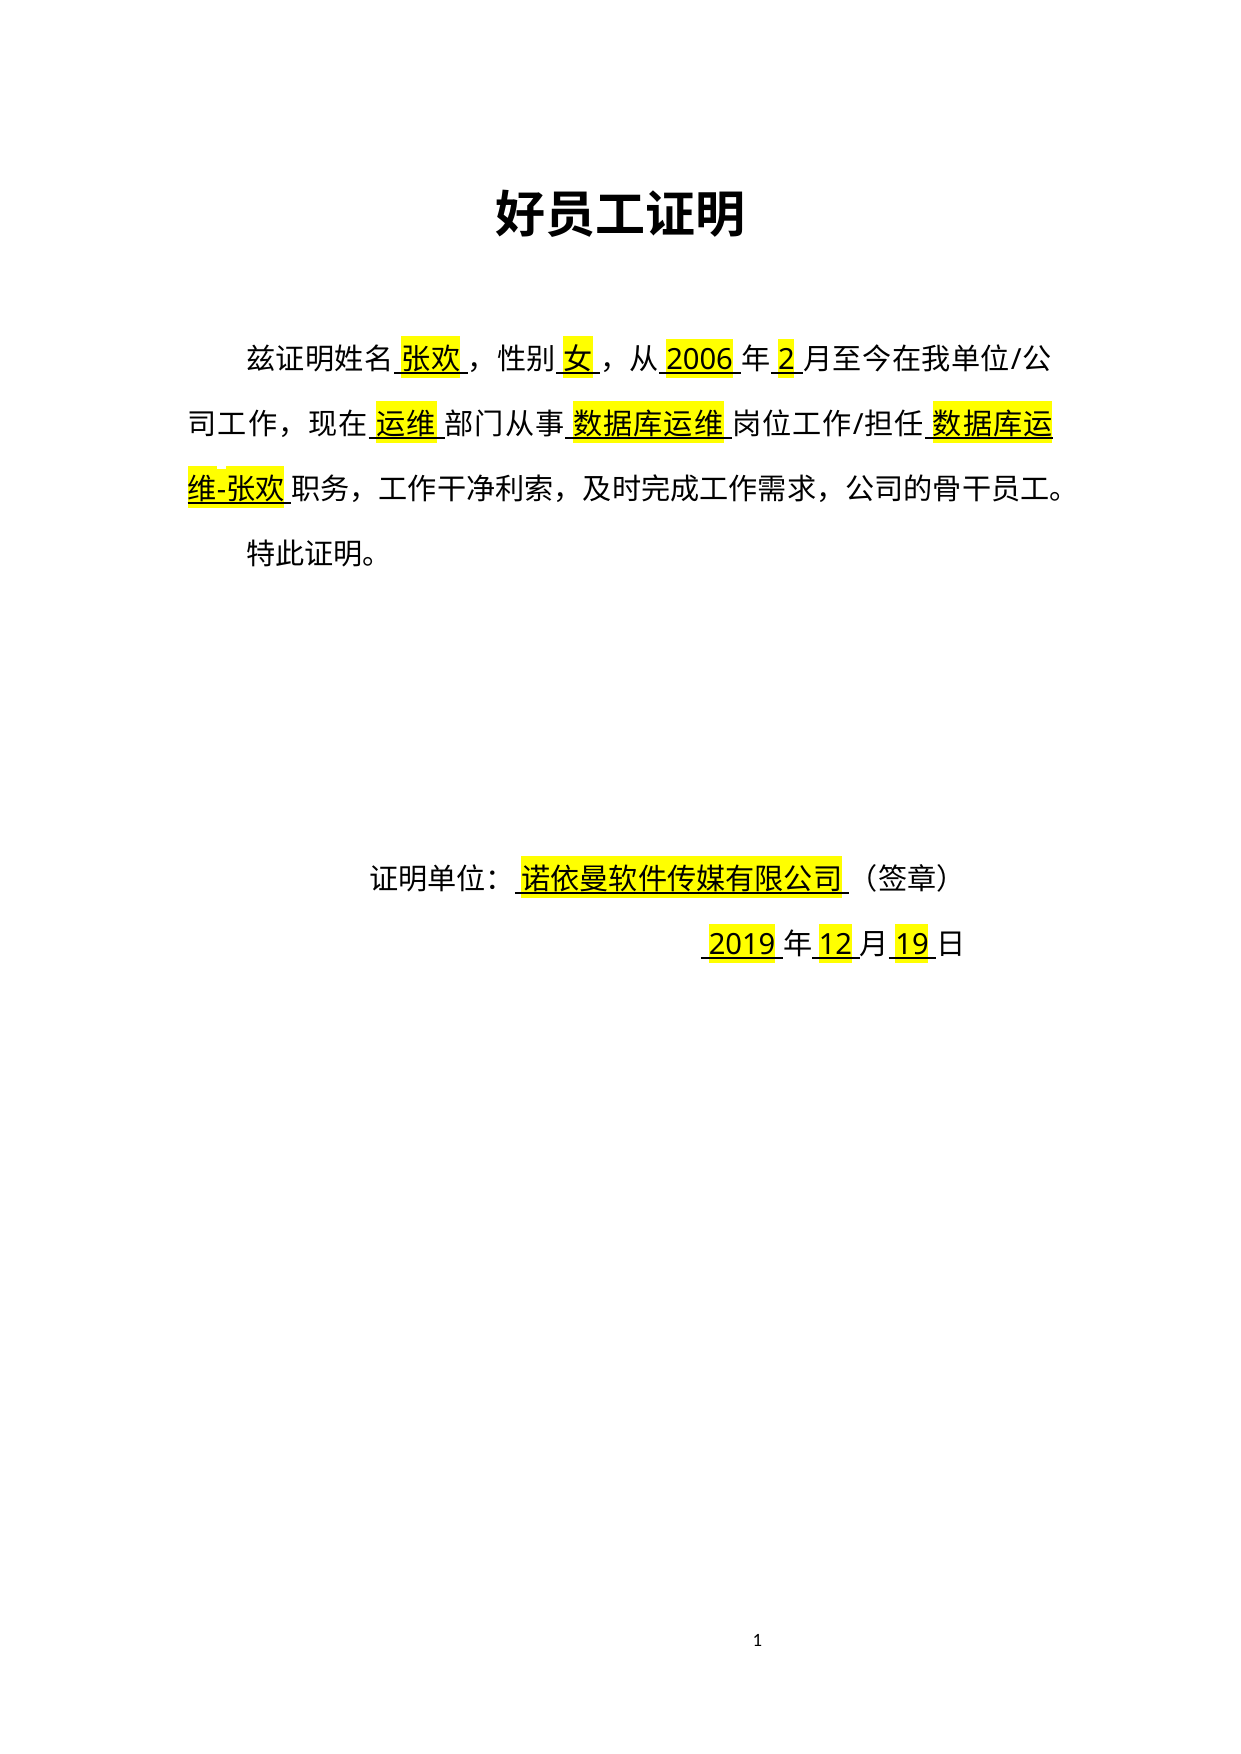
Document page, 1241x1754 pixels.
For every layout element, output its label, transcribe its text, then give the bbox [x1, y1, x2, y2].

text 2019 年 12 月 19 日 [187, 909, 965, 974]
text 好员工证明 [187, 162, 1053, 259]
text 证明单位： 诺依曼软件传媒有限公司 （签章） [187, 844, 965, 909]
text 兹证明姓名 张欢 ，性别 女 ，从 2006 年 2 月至今在我单位/公司工作，现在 运维 部门从事 数据库运维 岗位工作/担任 数据库运维-张欢 职务，工作干净利索，及时完成工作需求，公司的骨干员工。 [187, 324, 1053, 519]
text 特此证明。 [187, 519, 1053, 584]
